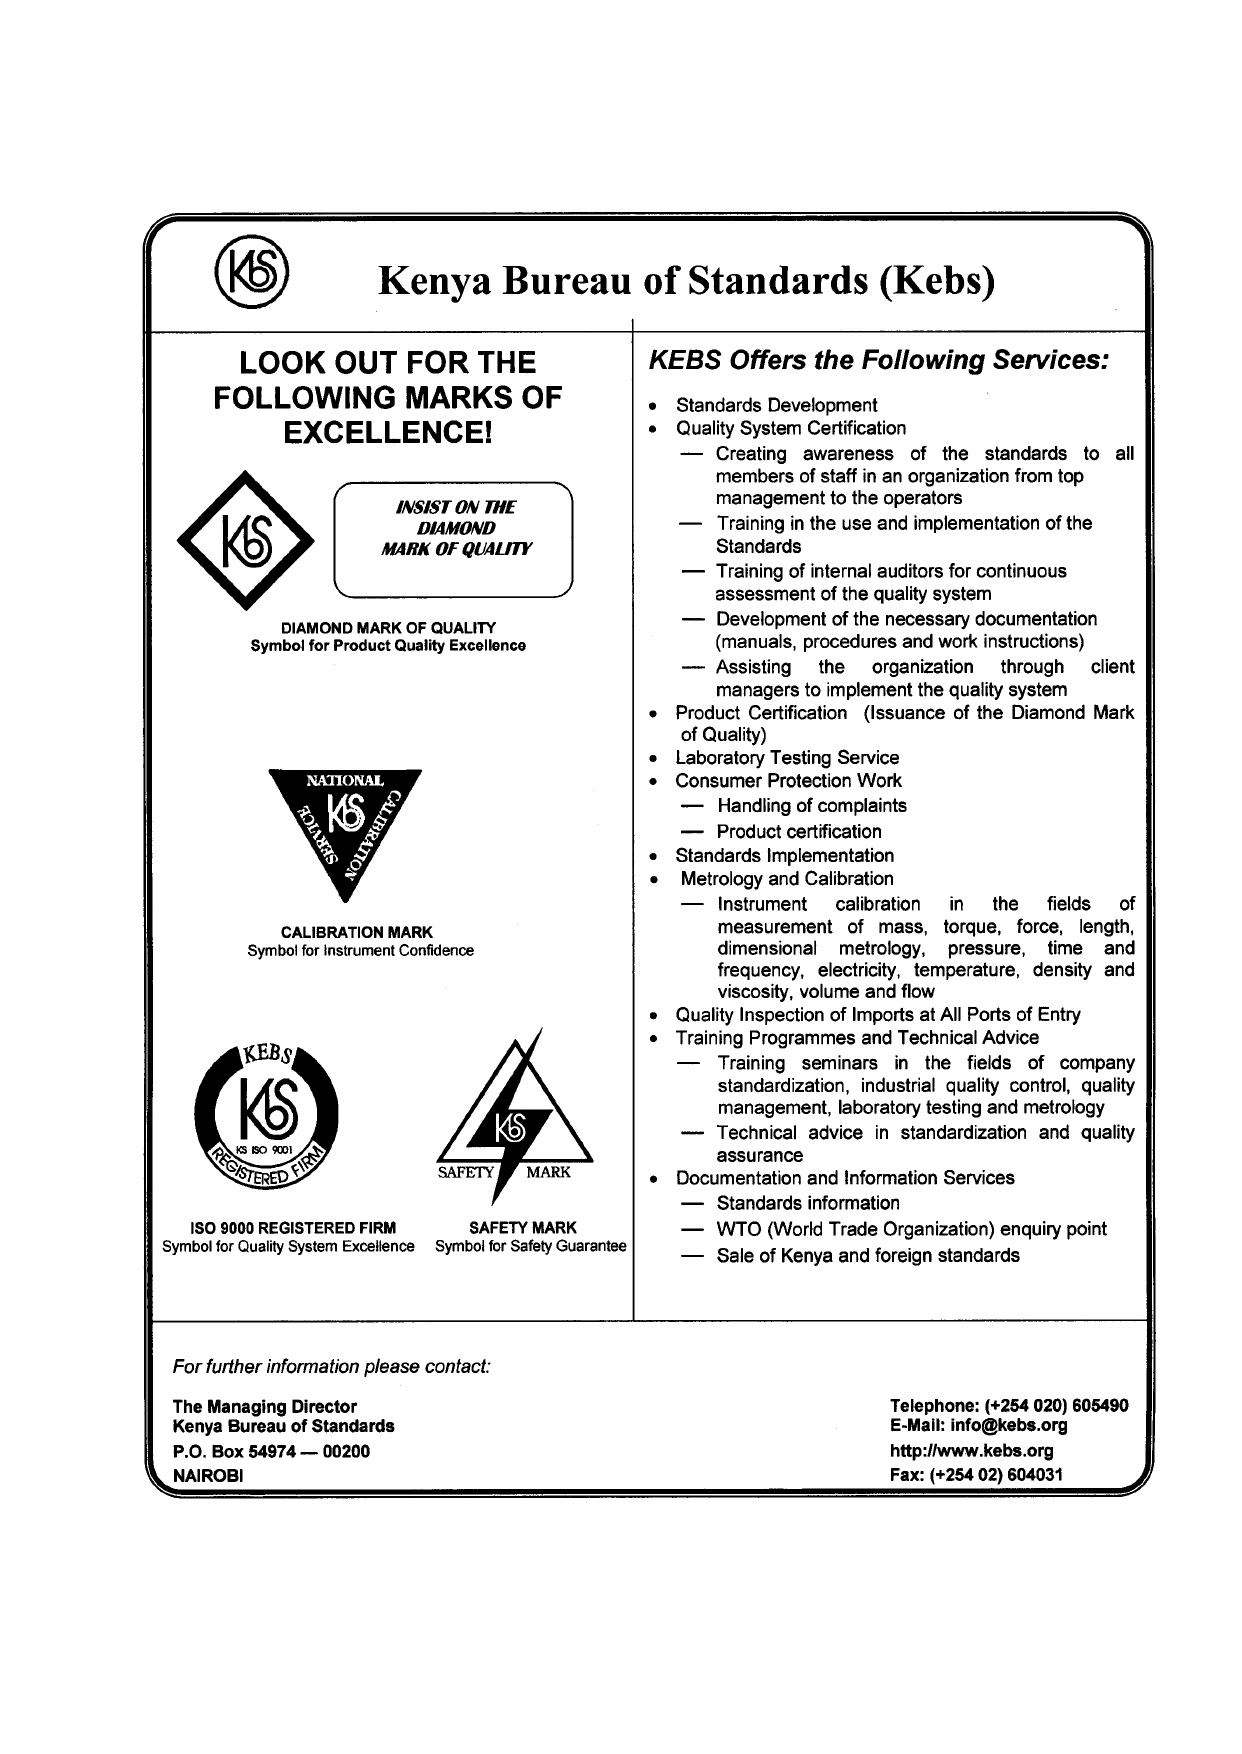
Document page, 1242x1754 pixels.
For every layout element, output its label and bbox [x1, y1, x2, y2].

picture [115, 188, 1179, 1514]
